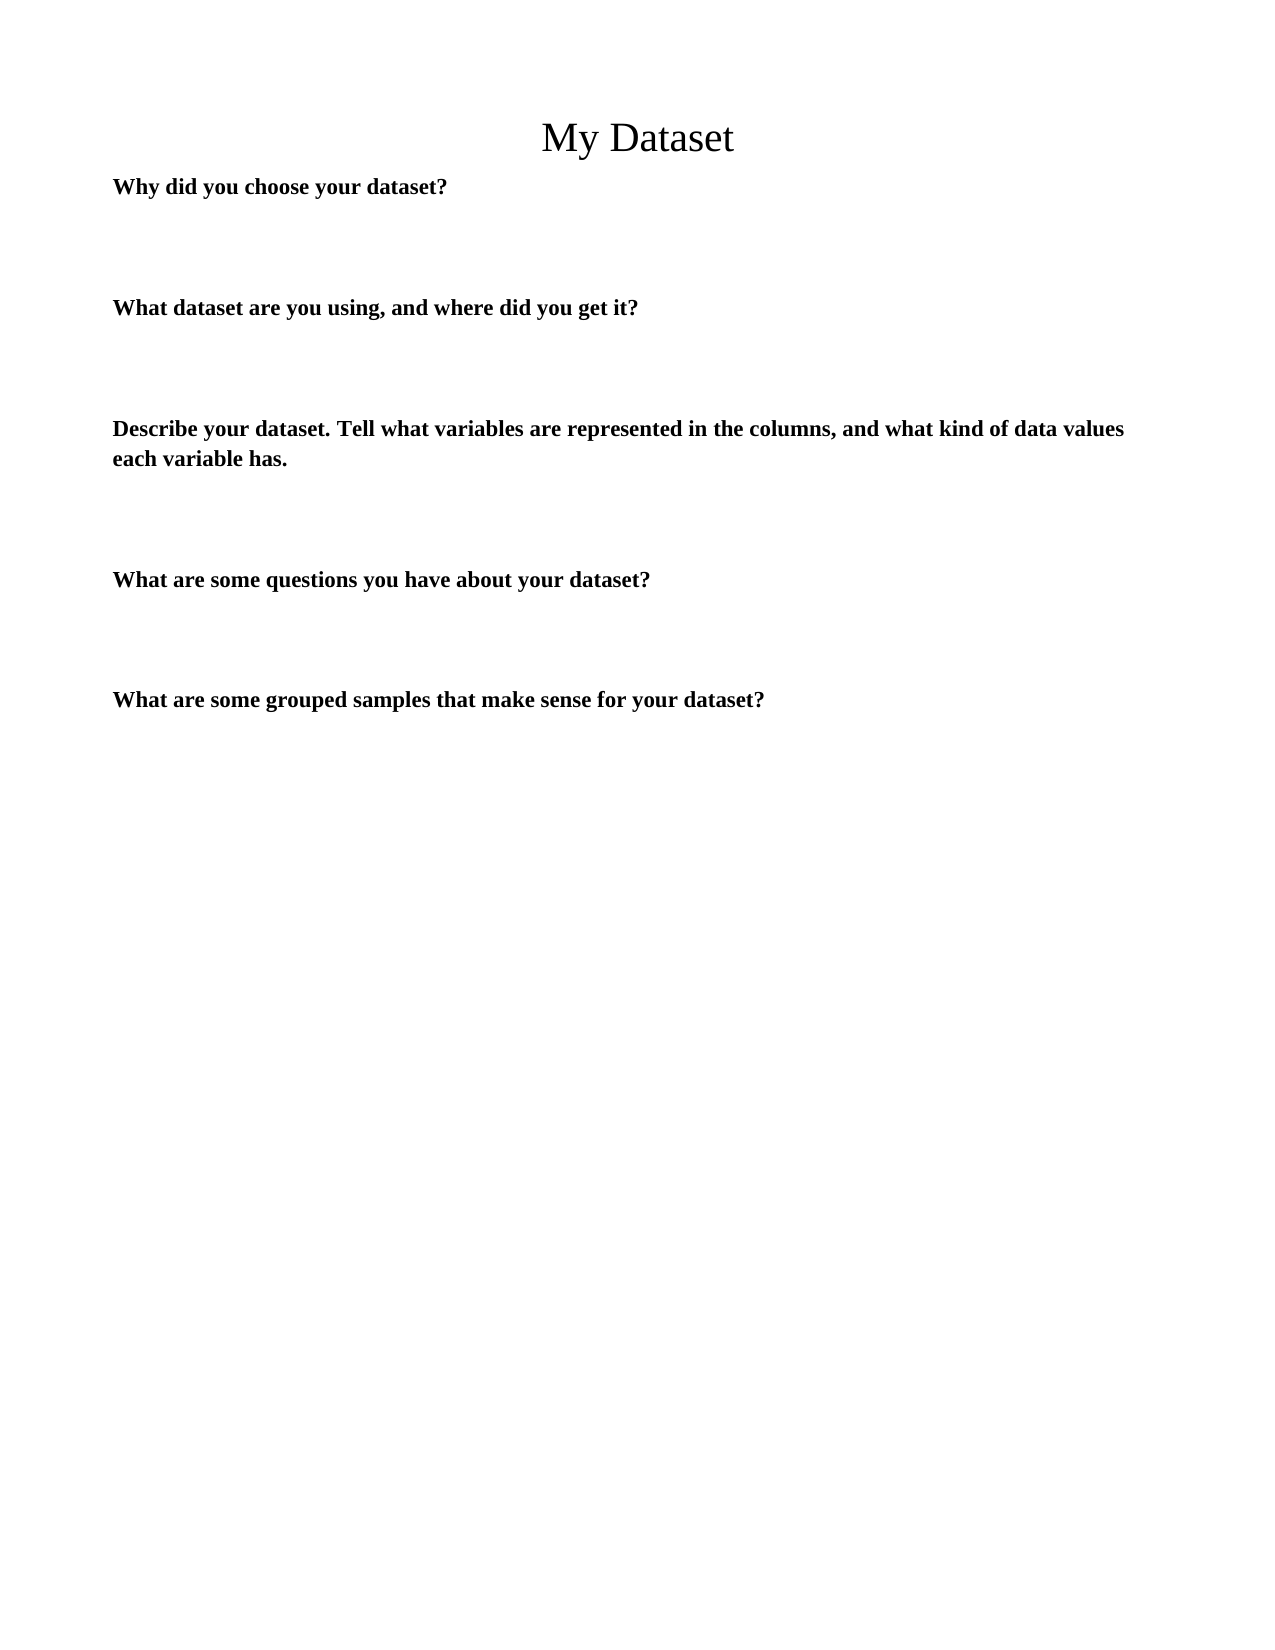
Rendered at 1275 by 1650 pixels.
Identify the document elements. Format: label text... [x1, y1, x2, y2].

text Why did you choose your dataset? [112, 173, 1162, 199]
text What are some questions you have about your dataset? [112, 566, 1162, 592]
text Describe your dataset. ​Tell what variables are represented in the columns, and what kind of data values each variable has. [112, 414, 1162, 471]
text What are some grouped samples that make sense for your dataset? [112, 686, 1162, 713]
text What dataset are you using, and where did you get it? [112, 294, 1162, 320]
subtitle My Dataset [112, 112, 1162, 160]
